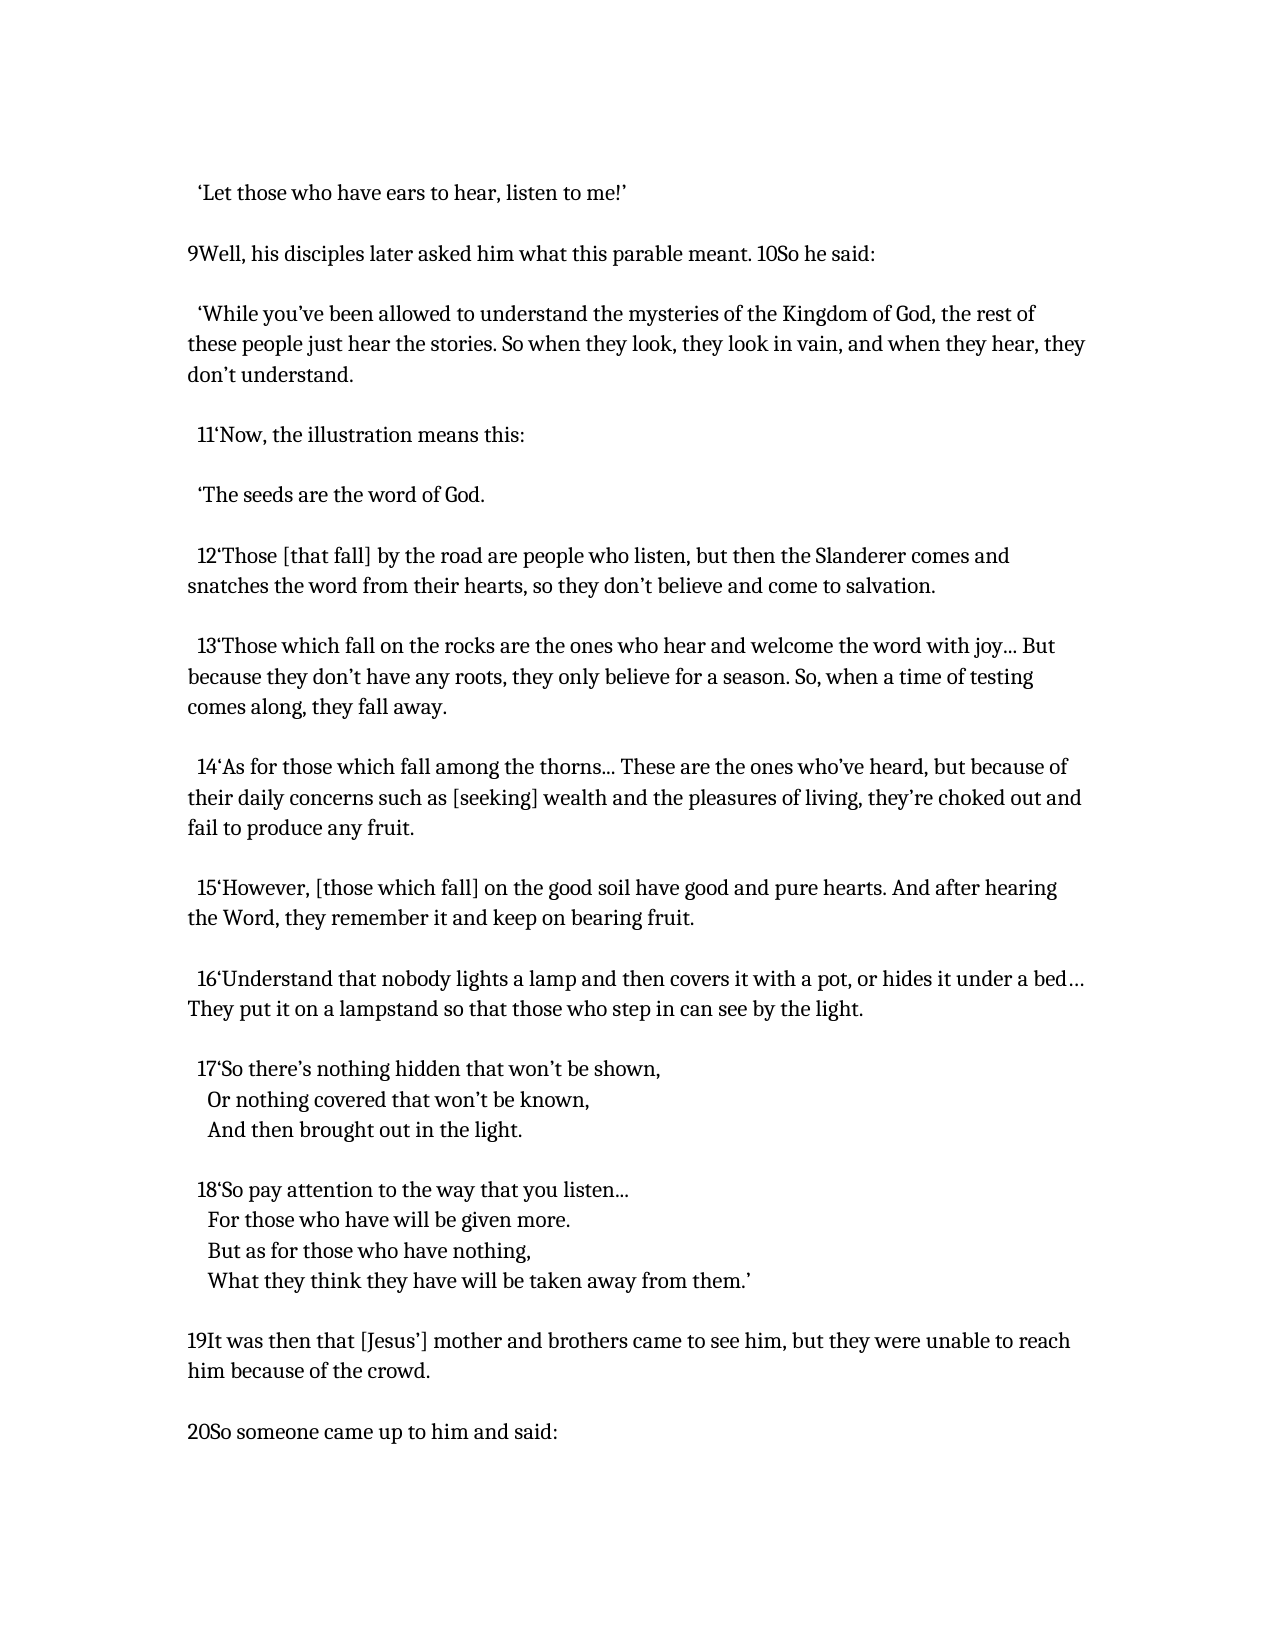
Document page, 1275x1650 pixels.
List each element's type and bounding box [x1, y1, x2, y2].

text [187, 150, 1087, 1475]
